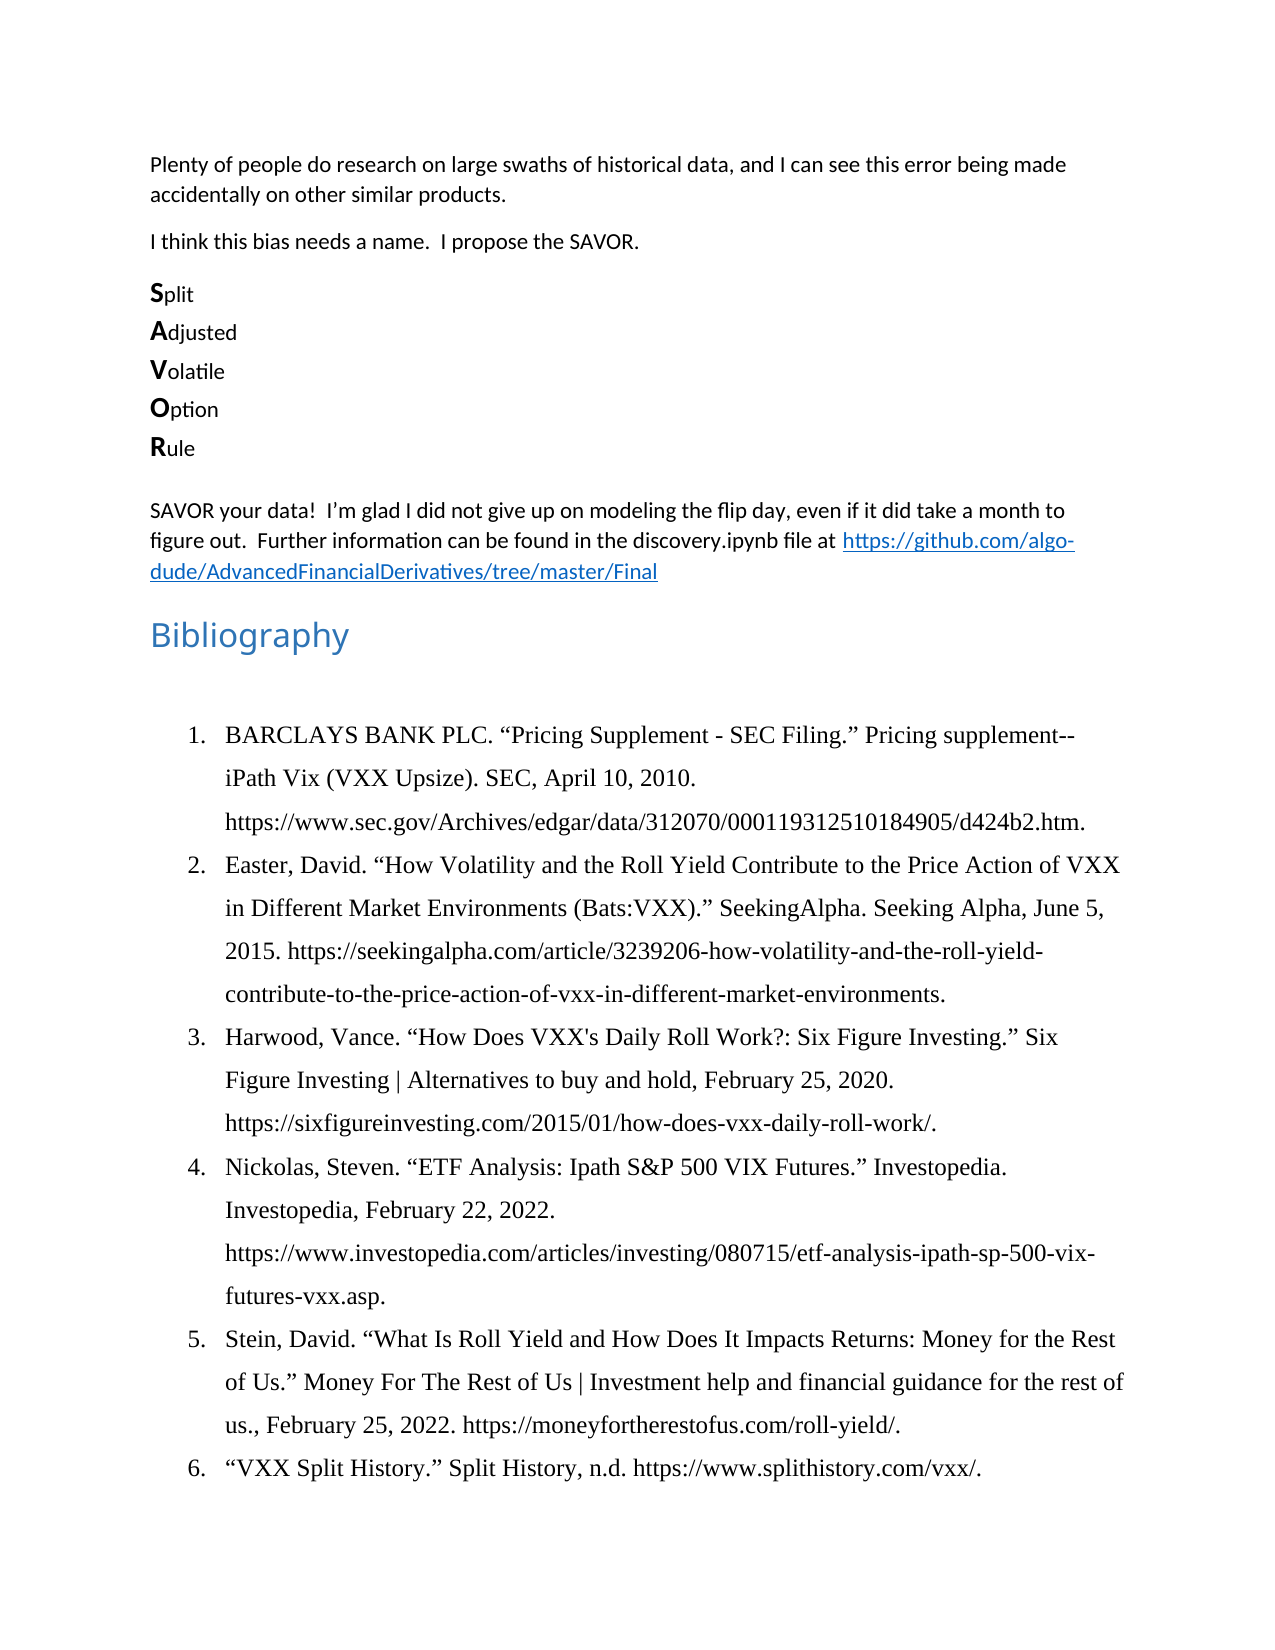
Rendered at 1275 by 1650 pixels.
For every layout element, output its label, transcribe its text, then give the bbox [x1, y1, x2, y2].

subtitle Bibliography [150, 612, 1125, 657]
text Volatile [150, 351, 1125, 386]
text SAVOR your data! I’m glad I did not give up on modeling the flip day, even if it did take a month to figure out. Further information can be found in the discovery.ipynb file at https://github.com/algo-dude/AdvancedFinancialDerivatives/tree/master/Final [150, 496, 1125, 585]
list Nickolas, Steven. “ETF Analysis: Ipath S&P 500 VIX Futures.” Investopedia. Investopedia, February 22, 2022. https://www.investopedia.com/articles/investing/080715/etf-analysis-ipath-sp-500-vix-futures-vxx.asp. [187, 1239, 1125, 1397]
list Easter, David. “How Volatility and the Roll Yield Contribute to the Price Action of VXX in Different Market Environments (Bats:VXX).” SeekingAlpha. Seeking Alpha, June 5, 2015. https://seekingalpha.com/article/3239206-how-volatility-and-the-roll-yield-contribute-to-the-price-action-of-vxx-in-different-market-environments. [187, 879, 1125, 1037]
text Adjusted [150, 312, 1125, 348]
text Option [150, 389, 1125, 425]
list Harwood, Vance. “How Does VXX's Daily Roll Work?: Six Figure Investing.” Six Figure Investing | Alternatives to buy and hold, February 25, 2020. https://sixfigureinvesting.com/2015/01/how-does-vxx-daily-roll-work/. [187, 1081, 1125, 1196]
list BARCLAYS BANK PLC. “Pricing Supplement - SEC Filing.” Pricing supplement--iPath Vix (VXX Upsize). SEC, April 10, 2010. https://www.sec.gov/Archives/edgar/data/312070/000119312510184905/d424b2.htm. [187, 720, 1125, 835]
text Rule [150, 428, 1125, 463]
text I think this bias needs a name. I propose the SAVOR. [150, 227, 1125, 255]
text Plenty of people do research on large swaths of historical data, and I can see this error being made accidentally on other similar products. [150, 150, 1125, 208]
text Split [150, 274, 1125, 309]
